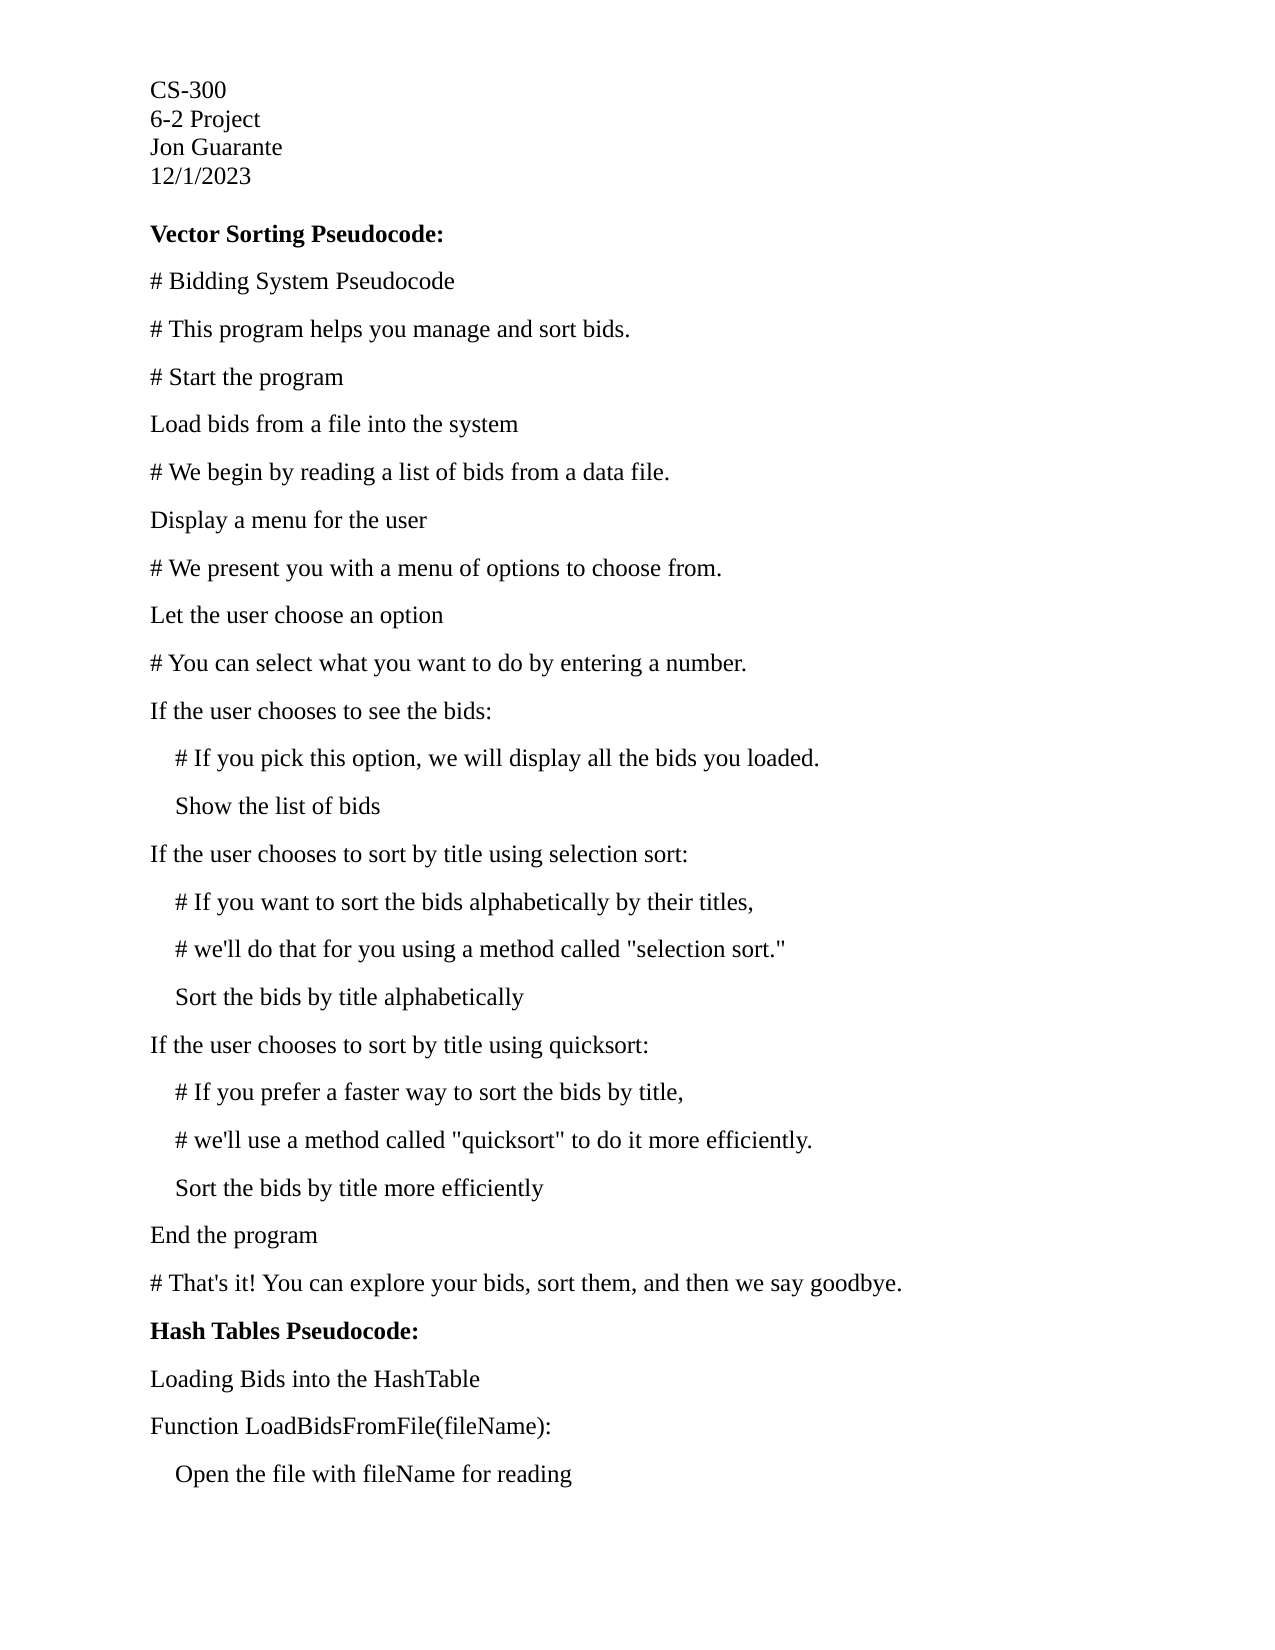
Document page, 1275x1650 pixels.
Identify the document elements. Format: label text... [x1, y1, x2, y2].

text # This program helps you manage and sort bids. [150, 314, 1125, 343]
text If the user chooses to see the bids: [150, 696, 1125, 724]
text If the user chooses to sort by title using selection sort: [150, 839, 1125, 868]
text Loading Bids into the HashTable [150, 1364, 1125, 1392]
text # If you want to sort the bids alphabetically by their titles, [150, 887, 1125, 915]
text # we'll do that for you using a method called "selection sort." [150, 934, 1125, 963]
text # If you prefer a faster way to sort the bids by title, [150, 1077, 1125, 1106]
text # Bidding System Pseudocode [150, 266, 1125, 295]
text Sort the bids by title more efficiently [150, 1173, 1125, 1202]
text Display a menu for the user [150, 505, 1125, 534]
text # Start the program [150, 362, 1125, 391]
text # We present you with a menu of options to choose from. [150, 553, 1125, 581]
text # We begin by reading a list of bids from a data file. [150, 457, 1125, 486]
text Hash Tables Pseudocode: [150, 1316, 1125, 1345]
text Function LoadBidsFromFile(fileName): [150, 1411, 1125, 1440]
text Sort the bids by title alphabetically [150, 982, 1125, 1011]
text # If you pick this option, we will display all the bids you loaded. [150, 743, 1125, 772]
text Load bids from a file into the system [150, 409, 1125, 438]
text Show the list of bids [150, 791, 1125, 820]
text Vector Sorting Pseudocode: [150, 219, 1125, 247]
text Let the user choose an option [150, 600, 1125, 629]
text Open the file with fileName for reading [150, 1459, 1125, 1488]
text # That's it! You can explore your bids, sort them, and then we say goodbye. [150, 1268, 1125, 1297]
text End the program [150, 1221, 1125, 1249]
text # You can select what you want to do by entering a number. [150, 648, 1125, 677]
text # we'll use a method called "quicksort" to do it more efficiently. [150, 1125, 1125, 1154]
text If the user chooses to sort by title using quicksort: [150, 1030, 1125, 1058]
